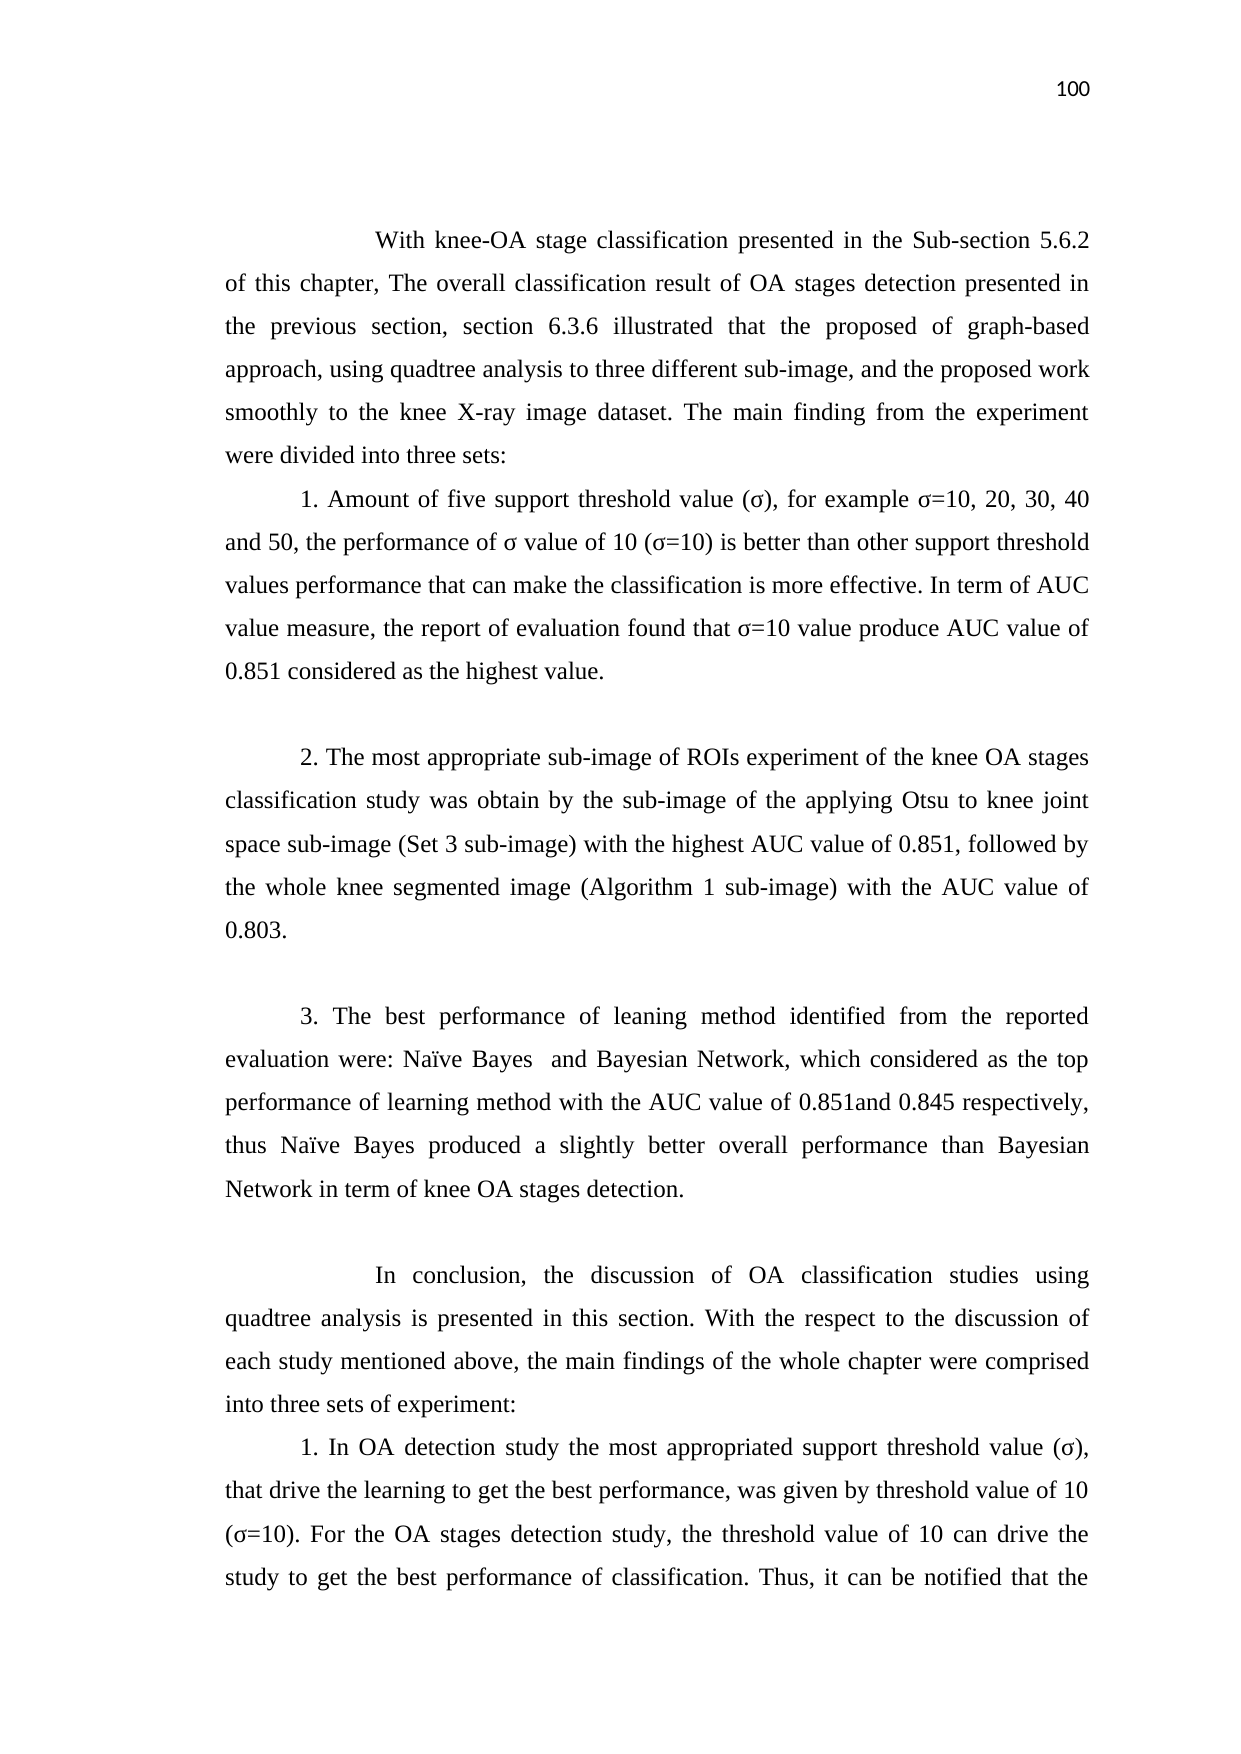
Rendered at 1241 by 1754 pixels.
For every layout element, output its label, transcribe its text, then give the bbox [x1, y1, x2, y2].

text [225, 1432, 1090, 1591]
text 3. The best performance of leaning method identified from the reported evaluation were: Naïve Bayes and Bayesian Network, which considered as the top performance of learning method with the AUC value of 0.851and 0.845 respectively, thus Naïve Bayes produced a slightly better overall performance than Bayesian Network in term of knee OA stages detection. [225, 1001, 1090, 1202]
text 1. Amount of five support threshold value (σ), for example σ=10, 20, 30, 40 and 50, the performance of σ value of 10 (σ=10) is better than other support threshold values performance that can make the classification is more effective. In term of AUC value measure, the report of evaluation found that σ=10 value produce AUC value of 0.851 considered as the highest value. [225, 484, 1090, 685]
text With knee-OA stage classification presented in the Sub-section 5.6.2 of this chapter, The overall classification result of OA stages detection presented in the previous section, section 6.3.6 illustrated that the proposed of graph-based approach, using quadtree analysis to three different sub-image, and the proposed work smoothly to the knee X-ray image dataset. The main finding from the experiment were divided into three sets: [225, 225, 1090, 469]
text 2. The most appropriate sub-image of ROIs experiment of the knee OA stages classification study was obtain by the sub-image of the applying Otsu to knee joint space sub-image (Set 3 sub-image) with the highest AUC value of 0.851, followed by the whole knee segmented image (Algorithm 1 sub-image) with the AUC value of 0.803. [225, 742, 1090, 944]
text In conclusion, the discussion of OA classification studies using quadtree analysis is presented in this section. With the respect to the discussion of each study mentioned above, the main findings of the whole chapter were comprised into three sets of experiment: [225, 1260, 1090, 1418]
